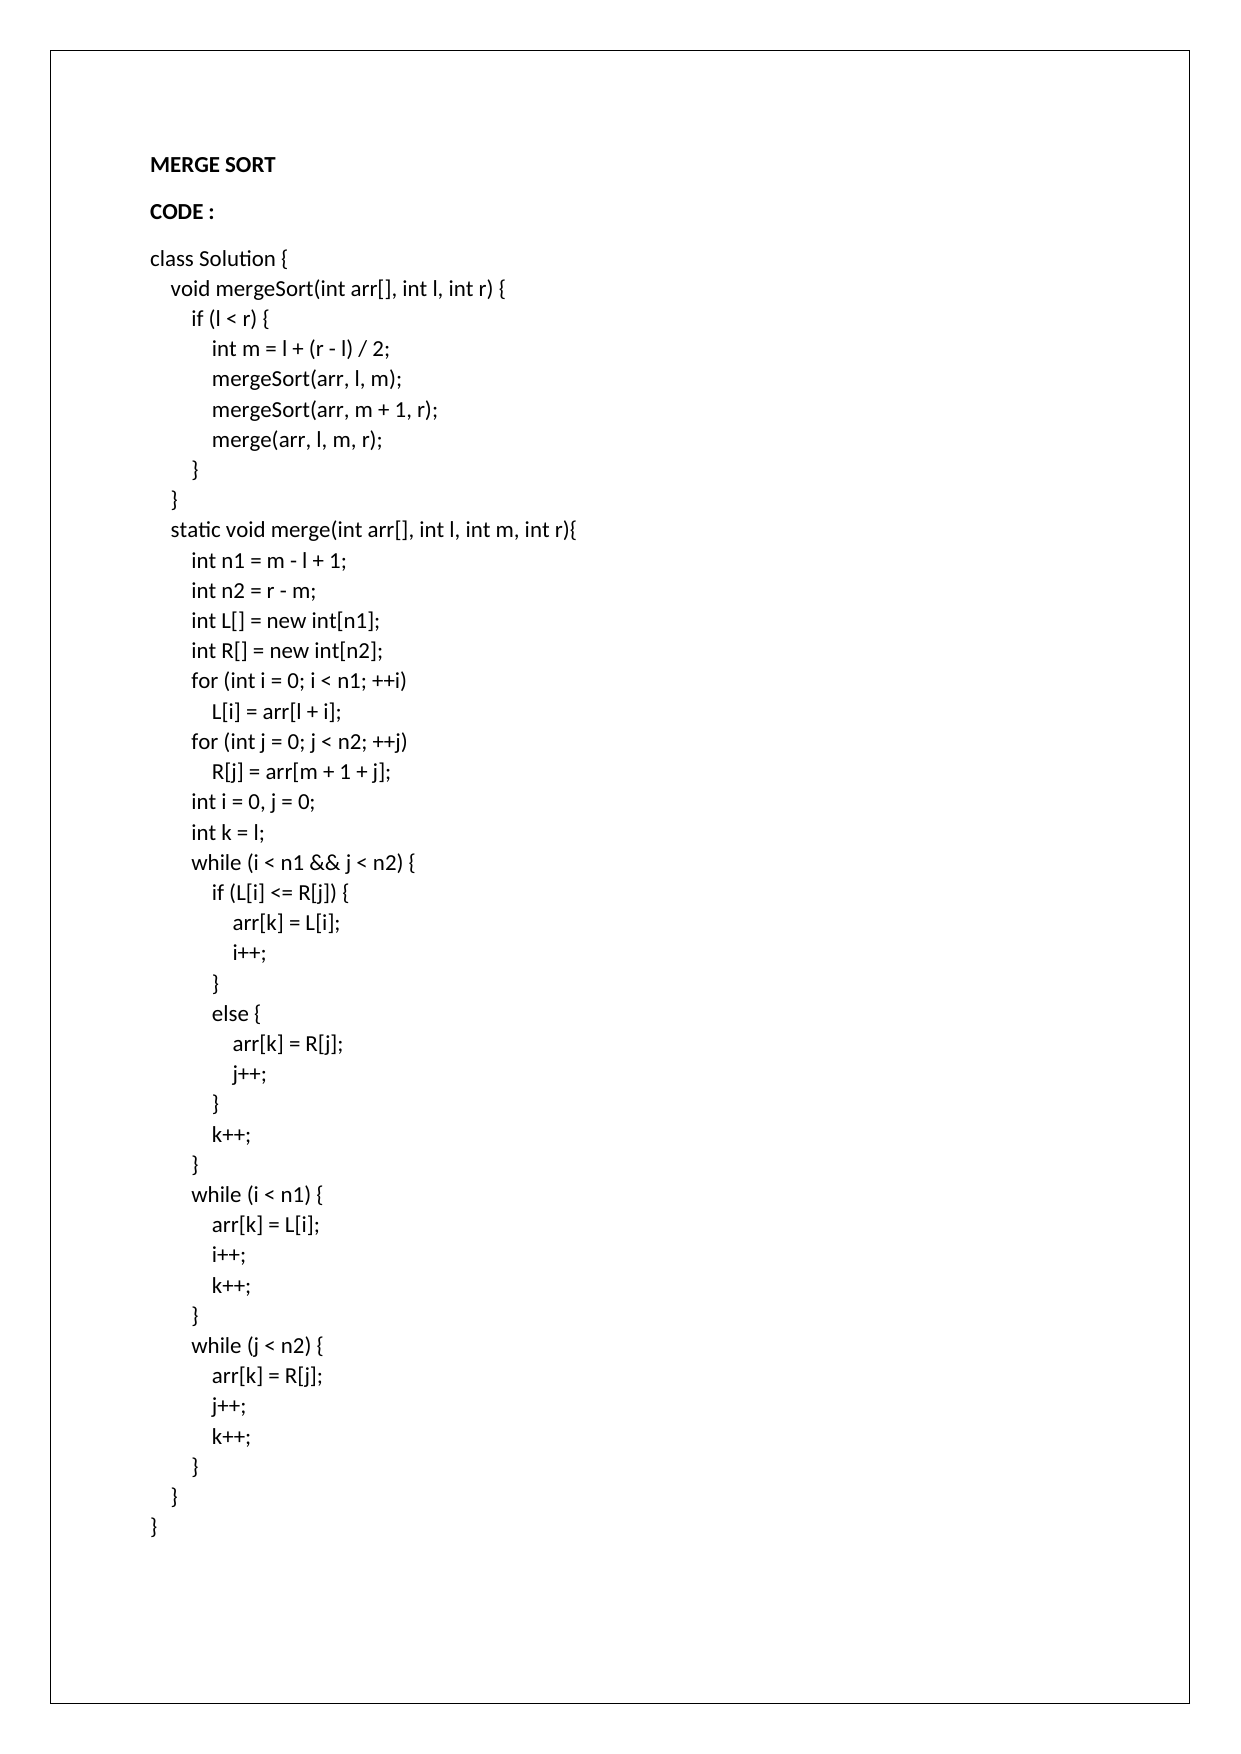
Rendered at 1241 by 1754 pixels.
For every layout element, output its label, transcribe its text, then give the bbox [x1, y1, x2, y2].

text if (l < r) { [150, 304, 1090, 332]
text int R[] = new int[n2]; [150, 636, 1090, 664]
text int k = l; [150, 818, 1090, 846]
text k++; [150, 1422, 1090, 1450]
text merge(arr, l, m, r); [150, 425, 1090, 453]
text while (j < n2) { [150, 1331, 1090, 1359]
text if (L[i] <= R[j]) { [150, 878, 1090, 906]
text while (i < n1) { [150, 1180, 1090, 1208]
text mergeSort(arr, l, m); [150, 364, 1090, 393]
text k++; [150, 1120, 1090, 1148]
text } [150, 1482, 1090, 1510]
text arr[k] = L[i]; [150, 908, 1090, 936]
text int n1 = m - l + 1; [150, 546, 1090, 574]
text j++; [150, 1392, 1090, 1420]
text k++; [150, 1271, 1090, 1299]
text arr[k] = R[j]; [150, 1361, 1090, 1389]
text j++; [150, 1059, 1090, 1087]
text } [150, 1452, 1090, 1480]
text int i = 0, j = 0; [150, 787, 1090, 816]
text MERGE SORT [150, 150, 1090, 178]
text CODE : [150, 197, 1090, 225]
text for (int i = 0; i < n1; ++i) [150, 667, 1090, 695]
text static void merge(int arr[], int l, int m, int r){ [150, 516, 1090, 544]
text mergeSort(arr, m + 1, r); [150, 395, 1090, 423]
text int m = l + (r - l) / 2; [150, 334, 1090, 362]
text L[i] = arr[l + i]; [150, 697, 1090, 725]
text } [150, 485, 1090, 513]
text void mergeSort(int arr[], int l, int r) { [150, 274, 1090, 302]
text R[j] = arr[m + 1 + j]; [150, 757, 1090, 785]
text i++; [150, 938, 1090, 967]
text arr[k] = R[j]; [150, 1029, 1090, 1057]
text while (i < n1 && j < n2) { [150, 848, 1090, 876]
text } [150, 1089, 1090, 1118]
text else { [150, 999, 1090, 1027]
text } [150, 1150, 1090, 1178]
text int L[] = new int[n1]; [150, 606, 1090, 634]
text } [150, 1512, 1090, 1541]
text } [150, 969, 1090, 997]
text int n2 = r - m; [150, 576, 1090, 604]
text } [150, 1301, 1090, 1329]
text class Solution { [150, 244, 1090, 272]
text i++; [150, 1241, 1090, 1269]
text } [150, 455, 1090, 483]
text arr[k] = L[i]; [150, 1210, 1090, 1238]
text for (int j = 0; j < n2; ++j) [150, 727, 1090, 755]
